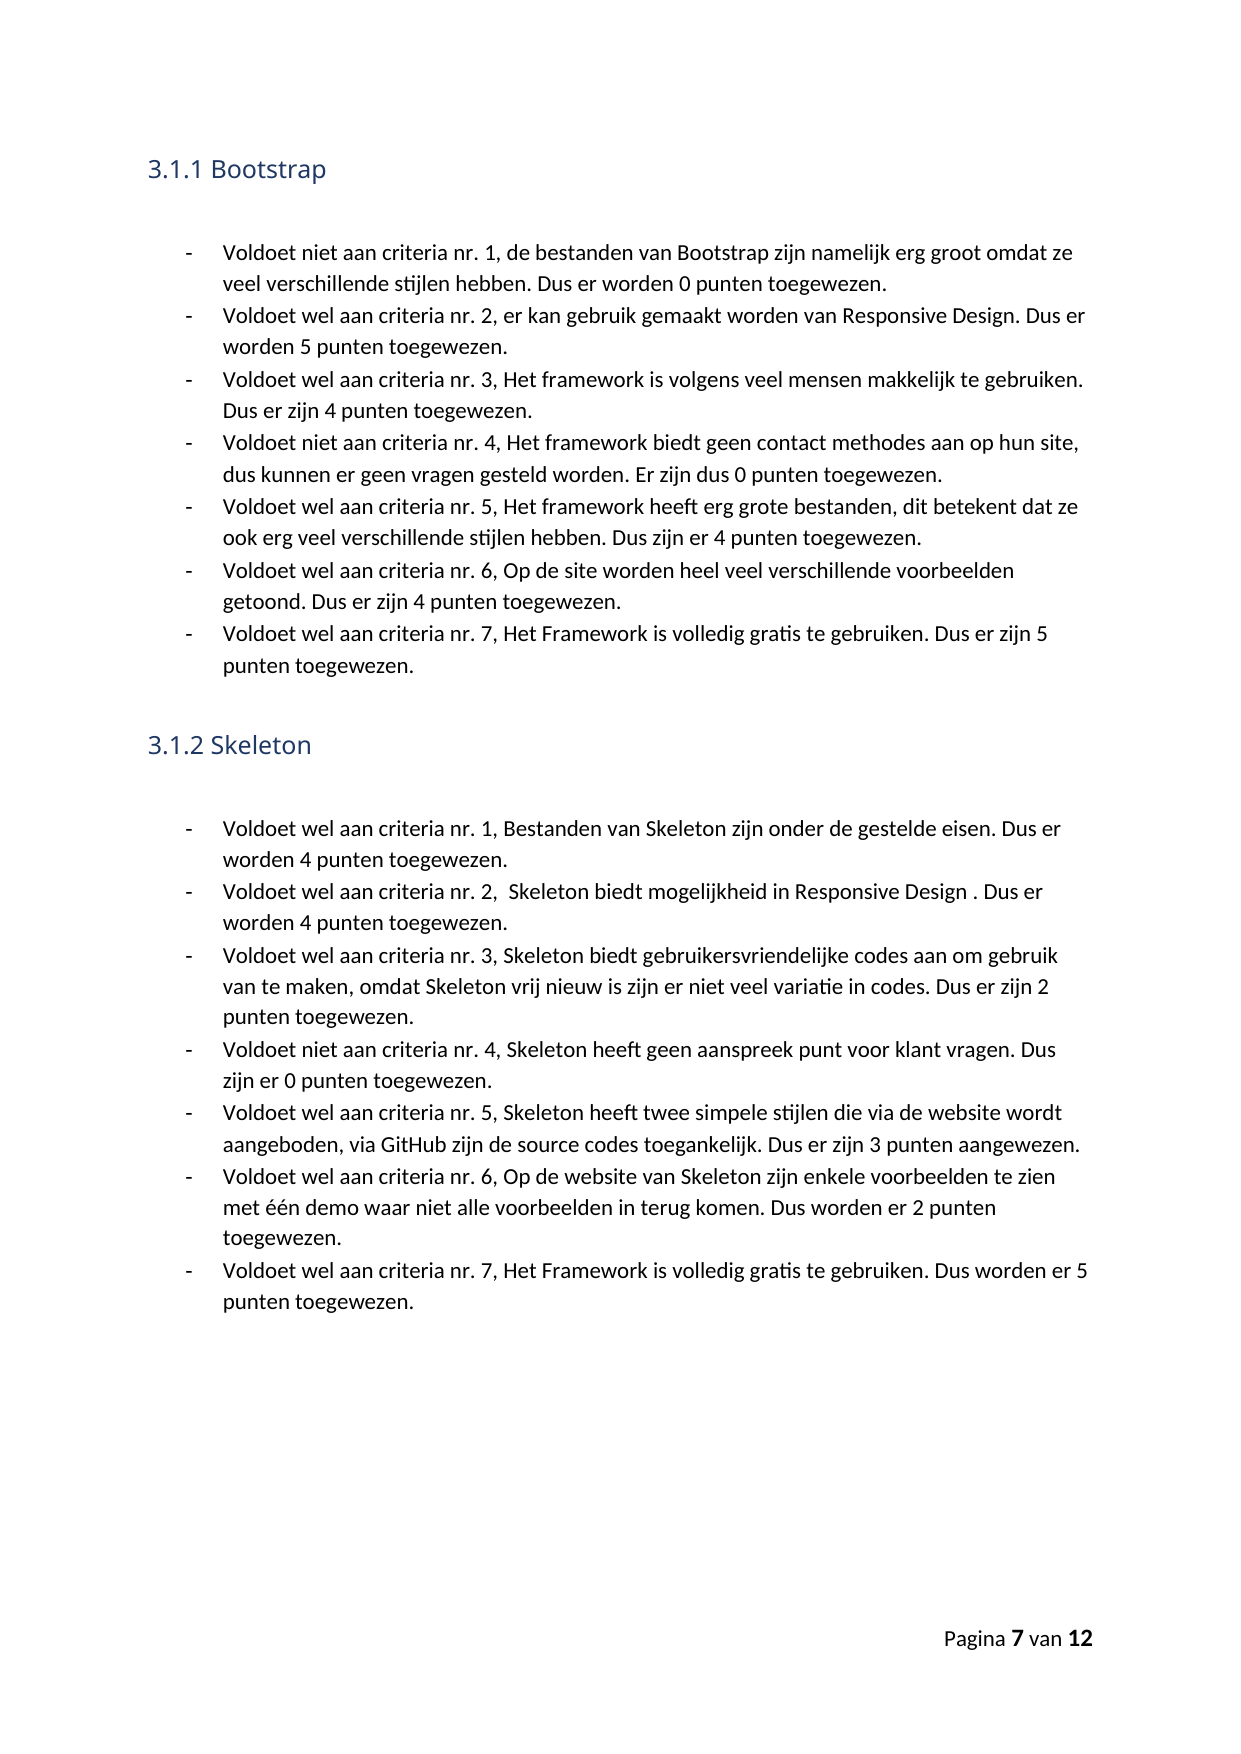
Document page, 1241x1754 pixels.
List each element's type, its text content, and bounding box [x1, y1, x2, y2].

list Voldoet wel aan criteria nr. 6, Op de website van Skeleton zijn enkele voorbeelden te zien met één demo waar niet alle voorbeelden in terug komen. Dus worden er 2 punten toegewezen. [185, 1160, 1093, 1252]
subtitle 3.1.1 Bootstrap [148, 152, 1093, 186]
list Voldoet niet aan criteria nr. 1, de bestanden van Bootstrap zijn namelijk erg groot omdat ze veel verschillende stijlen hebben. Dus er worden 0 punten toegewezen. [185, 235, 1093, 297]
list Voldoet wel aan criteria nr. 2, Skeleton biedt mogelijkheid in Responsive Design . Dus er worden 4 punten toegewezen. [185, 875, 1093, 937]
list Voldoet wel aan criteria nr. 6, Op de site worden heel veel verschillende voorbeelden getoond. Dus er zijn 4 punten toegewezen. [185, 554, 1093, 615]
list Voldoet niet aan criteria nr. 4, Het framework biedt geen contact methodes aan op hun site, dus kunnen er geen vragen gesteld worden. Er zijn dus 0 punten toegewezen. [185, 426, 1093, 488]
list Voldoet niet aan criteria nr. 4, Skeleton heeft geen aanspreek punt voor klant vragen. Dus zijn er 0 punten toegewezen. [185, 1033, 1093, 1094]
list Voldoet wel aan criteria nr. 1, Bestanden van Skeleton zijn onder de gestelde eisen. Dus er worden 4 punten toegewezen. [185, 811, 1093, 873]
list Voldoet wel aan criteria nr. 7, Het Framework is volledig gratis te gebruiken. Dus worden er 5 punten toegewezen. [185, 1254, 1093, 1315]
list Voldoet wel aan criteria nr. 3, Het framework is volgens veel mensen makkelijk te gebruiken. Dus er zijn 4 punten toegewezen. [185, 363, 1093, 424]
list Voldoet wel aan criteria nr. 5, Skeleton heeft twee simpele stijlen die via de website wordt aangeboden, via GitHub zijn de source codes toegankelijk. Dus er zijn 3 punten aangewezen. [185, 1096, 1093, 1158]
list Voldoet wel aan criteria nr. 3, Skeleton biedt gebruikersvriendelijke codes aan om gebruik van te maken, omdat Skeleton vrij nieuw is zijn er niet veel variatie in codes. Dus er zijn 2 punten toegewezen. [185, 939, 1093, 1030]
list Voldoet wel aan criteria nr. 2, er kan gebruik gemaakt worden van Responsive Design. Dus er worden 5 punten toegewezen. [185, 299, 1093, 361]
list Voldoet wel aan criteria nr. 7, Het Framework is volledig gratis te gebruiken. Dus er zijn 5 punten toegewezen. [185, 617, 1093, 679]
subtitle 3.1.2 Skeleton [148, 728, 1093, 762]
list Voldoet wel aan criteria nr. 5, Het framework heeft erg grote bestanden, dit betekent dat ze ook erg veel verschillende stijlen hebben. Dus zijn er 4 punten toegewezen. [185, 490, 1093, 551]
